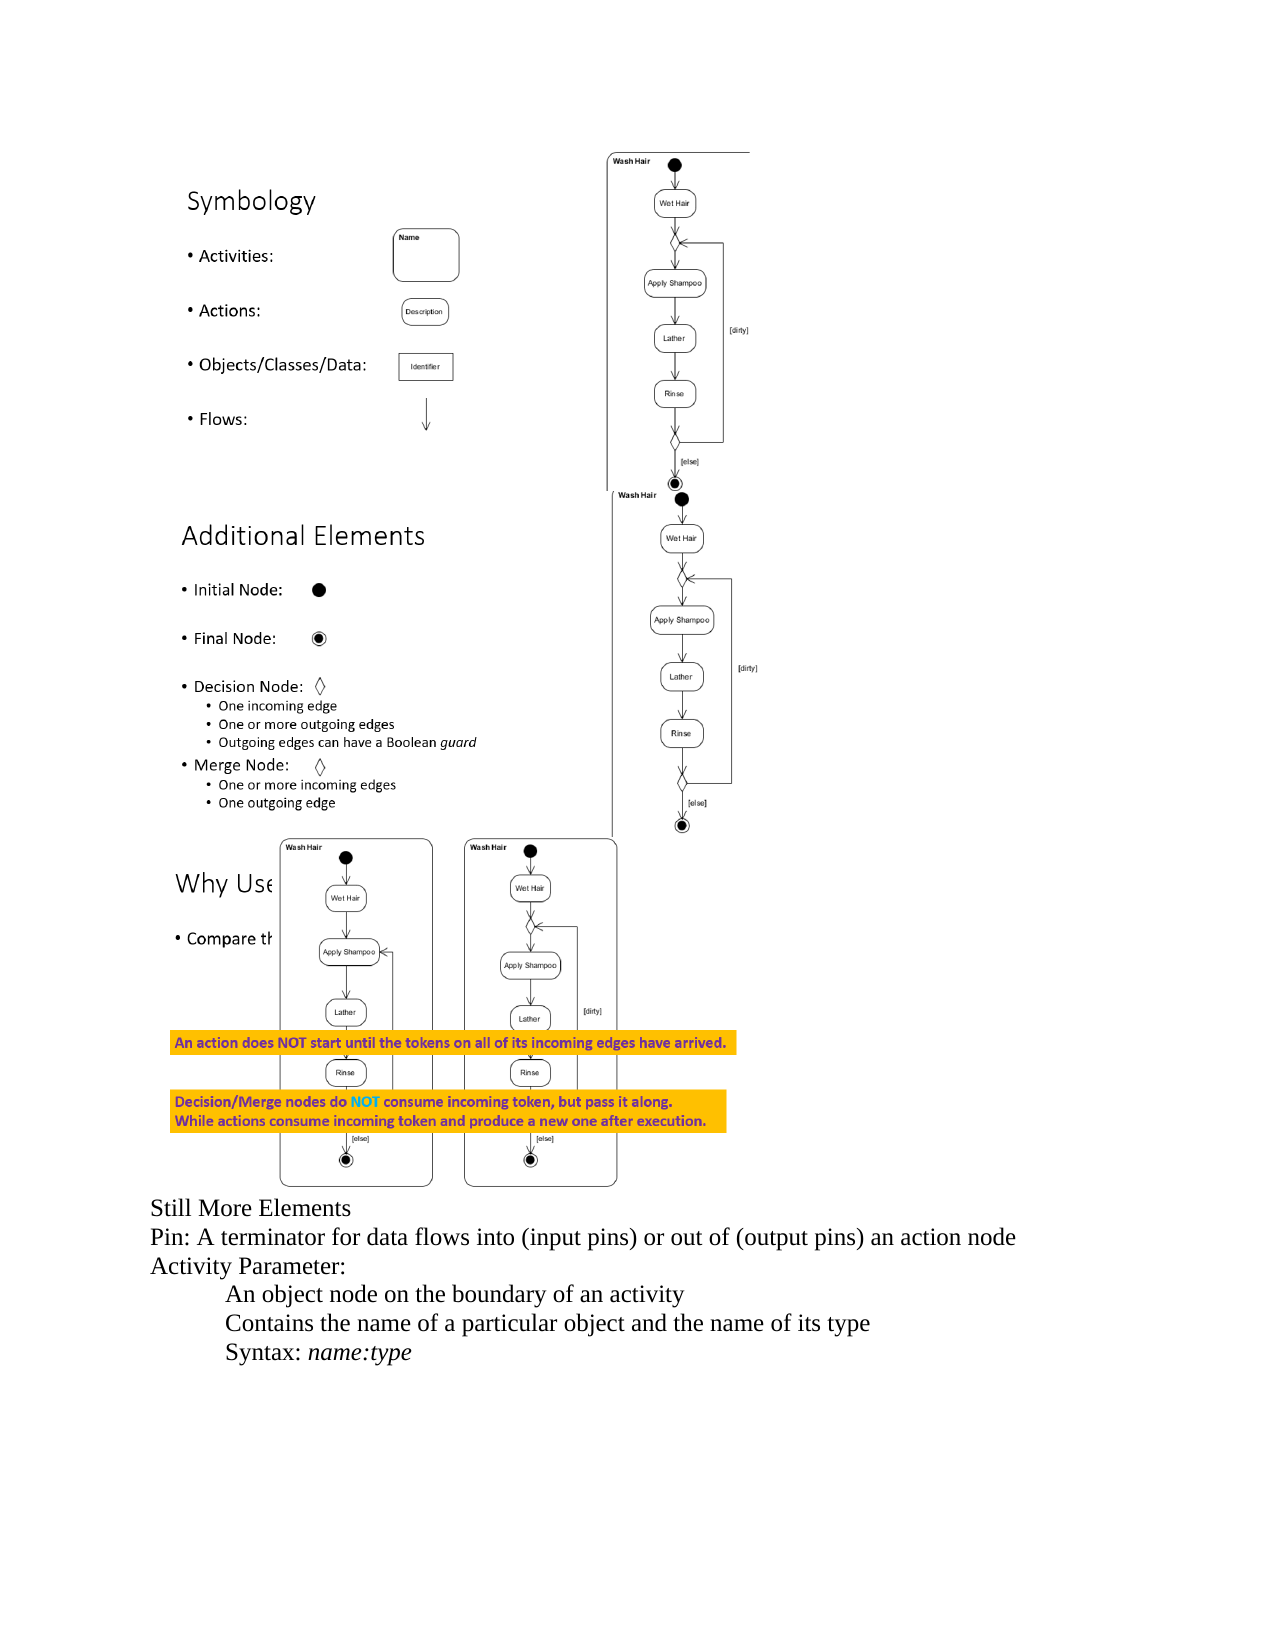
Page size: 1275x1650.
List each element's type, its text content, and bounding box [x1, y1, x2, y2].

picture [150, 150, 762, 1194]
text An object node on the boundary of an activity [225, 1279, 1125, 1308]
text Contains the name of a particular object and the name of its type [225, 1308, 1125, 1337]
text Activity Parameter: [150, 1251, 1125, 1279]
text Still More Elements [150, 1193, 1125, 1222]
text Pin: A terminator for data flows into (input pins) or out of (output pins) an action node [150, 1222, 1125, 1251]
text Syntax: name:type [225, 1337, 1125, 1366]
